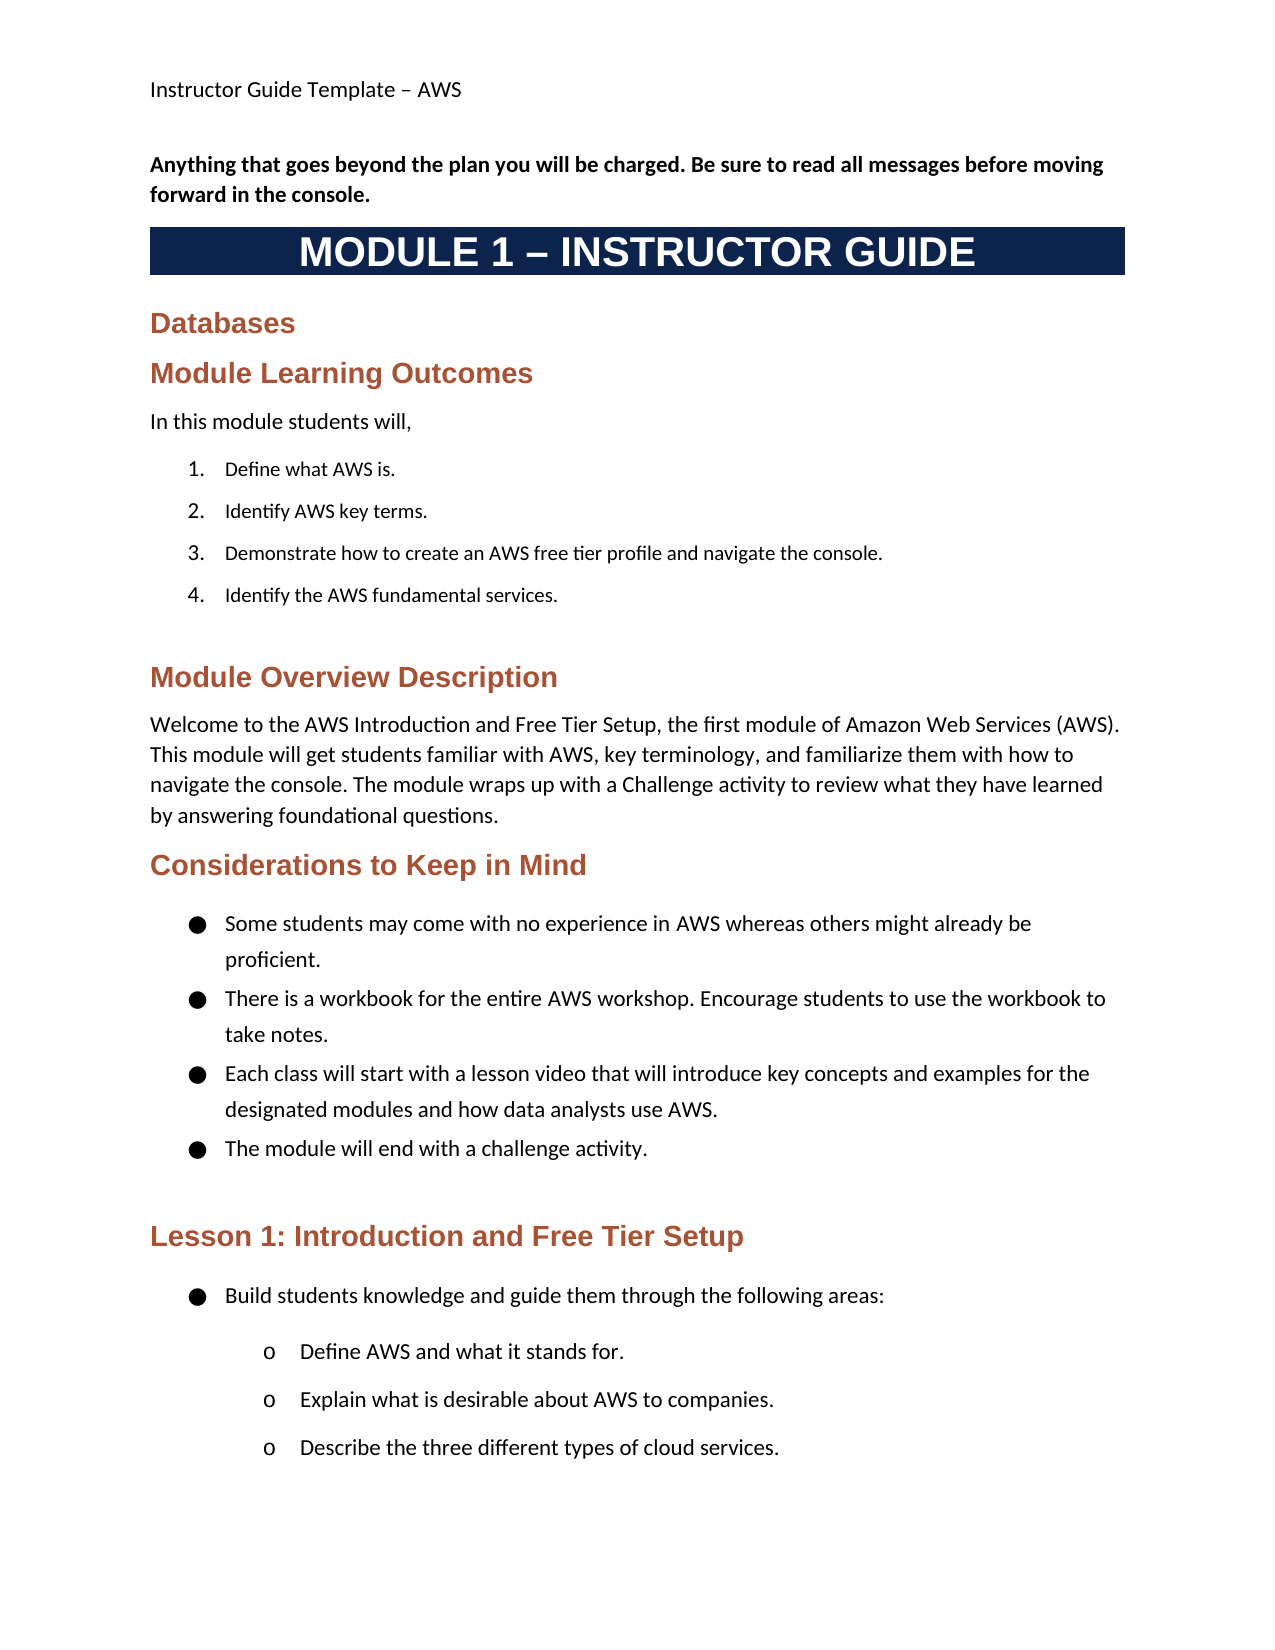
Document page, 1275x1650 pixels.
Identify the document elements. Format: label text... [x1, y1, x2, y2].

subtitle Module Overview Description [150, 660, 1125, 693]
list Describe the three different types of cloud services. [262, 1433, 1125, 1462]
text Welcome to the AWS Introduction and Free Tier Setup, the first module of Amazon Web Services (AWS). This module will get students familiar with AWS, key terminology, and familiarize them with how to navigate the console. The module wraps up with a Challenge activity to review what they have learned by answering foundational questions. [150, 710, 1125, 829]
list Identify the AWS fundamental services. [225, 580, 1125, 608]
list Some students may come with no experience in AWS whereas others might already be proficient. [187, 898, 1125, 973]
list Each class will start with a lesson video that will introduce key concepts and examples for the designated modules and how data analysts use AWS. [187, 1048, 1125, 1123]
list There is a workbook for the entire AWS workshop. Encourage students to use the workbook to take notes. [187, 973, 1125, 1048]
text In this module students will, [150, 407, 1125, 435]
subtitle Module 1 – Instructor guide [150, 227, 1125, 275]
list Explain what is desirable about AWS to companies. [262, 1385, 1125, 1414]
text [150, 150, 1125, 208]
subtitle Lesson 1: Introduction and Free Tier Setup [150, 1219, 1125, 1253]
list The module will end with a challenge activity. [187, 1123, 1125, 1170]
list Build students knowledge and guide them through the following areas: [187, 1269, 1125, 1316]
list Define what AWS is. [225, 454, 1125, 482]
subtitle Considerations to Keep in Mind [150, 848, 1125, 881]
list Identify AWS key terms. [225, 496, 1125, 524]
subtitle Databases [150, 306, 1125, 340]
list Define AWS and what it stands for. [262, 1337, 1125, 1366]
list Demonstrate how to create an AWS free tier profile and navigate the console. [225, 538, 1125, 566]
subtitle Module Learning Outcomes [150, 357, 1125, 390]
